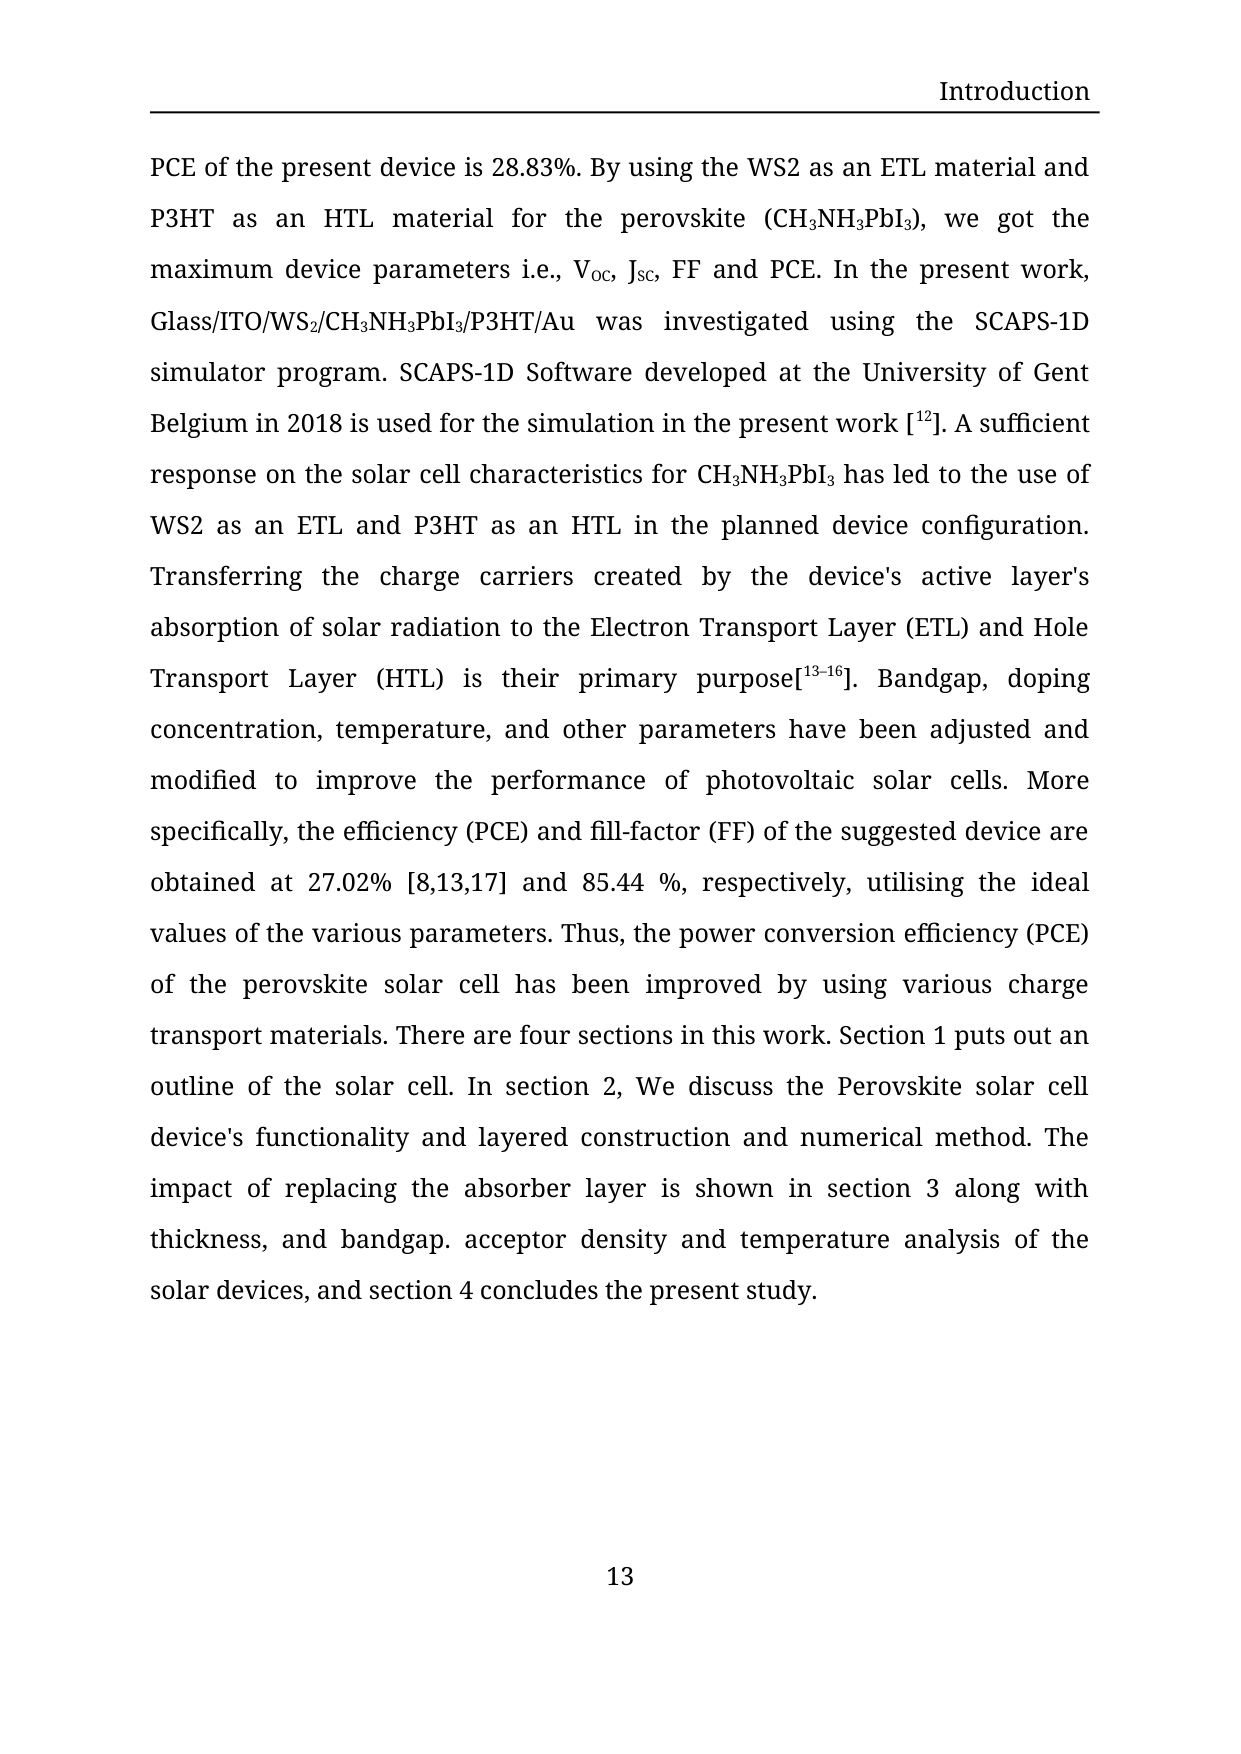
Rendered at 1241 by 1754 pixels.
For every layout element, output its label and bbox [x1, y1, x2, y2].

text [150, 150, 1090, 1307]
